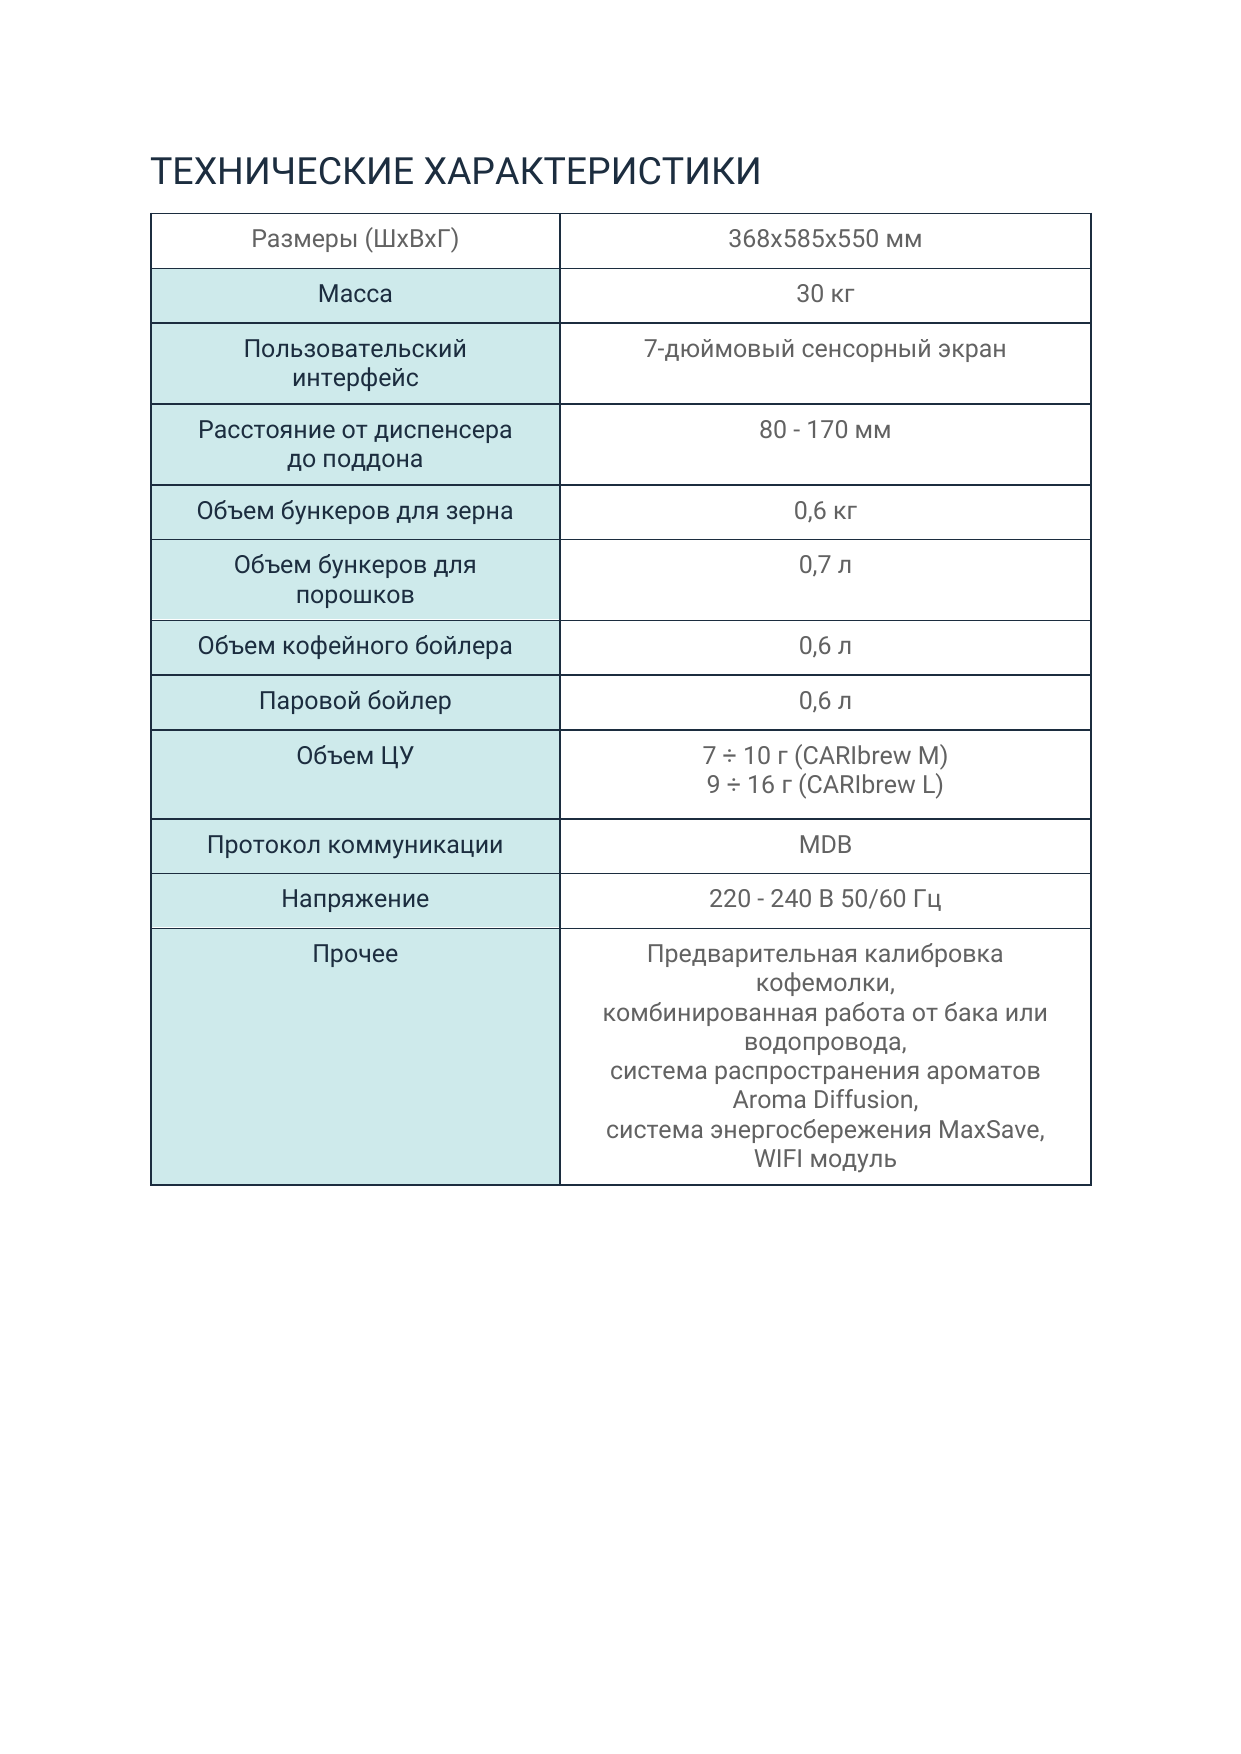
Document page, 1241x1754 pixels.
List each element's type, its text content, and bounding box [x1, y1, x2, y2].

table_cell MDB [561, 820, 1090, 873]
table_cell Масса [152, 269, 559, 322]
table_cell 7 ÷ 10 г (CARIbrew M) 9 ÷ 16 г (CARIbrew L) [561, 731, 1090, 818]
table_cell Объем кофейного бойлера [152, 621, 559, 674]
table_cell Напряжение [152, 874, 559, 927]
table_cell 0,6 л [561, 621, 1090, 674]
table_cell 7-дюймовый сенсорный экран [561, 324, 1090, 403]
table_cell 30 кг [561, 269, 1090, 322]
table_cell Пользовательский интерфейс [152, 324, 559, 403]
table_cell 0,6 кг [561, 486, 1090, 539]
table_cell 0,6 л [561, 676, 1090, 729]
table_cell 0,7 л [561, 540, 1090, 619]
table_cell Объем ЦУ [152, 731, 559, 818]
table_cell Расстояние от диспенсера до поддона [152, 405, 559, 484]
table_cell Протокол коммуникации [152, 820, 559, 873]
table_cell Паровой бойлер [152, 676, 559, 729]
table_cell Предварительная калибровка кофемолки, комбинированная работа от бака или водопровода, система распространения ароматов Aroma Diffusion, система энергосбережения MaxSave, WIFI модуль [561, 929, 1090, 1184]
table_header 368x585x550 мм [561, 214, 1090, 267]
table_cell Объем бункеров для зерна [152, 486, 559, 539]
text ТЕХНИЧЕСКИЕ ХАРАКТЕРИСТИКИ [150, 150, 1090, 194]
table_cell 80 - 170 мм [561, 405, 1090, 484]
table_header Размеры (ШхВхГ) [152, 214, 559, 267]
table_cell Объем бункеров для порошков [152, 540, 559, 619]
table_cell 220 - 240 В 50/60 Гц [561, 874, 1090, 927]
table_cell Прочее [152, 929, 559, 1184]
